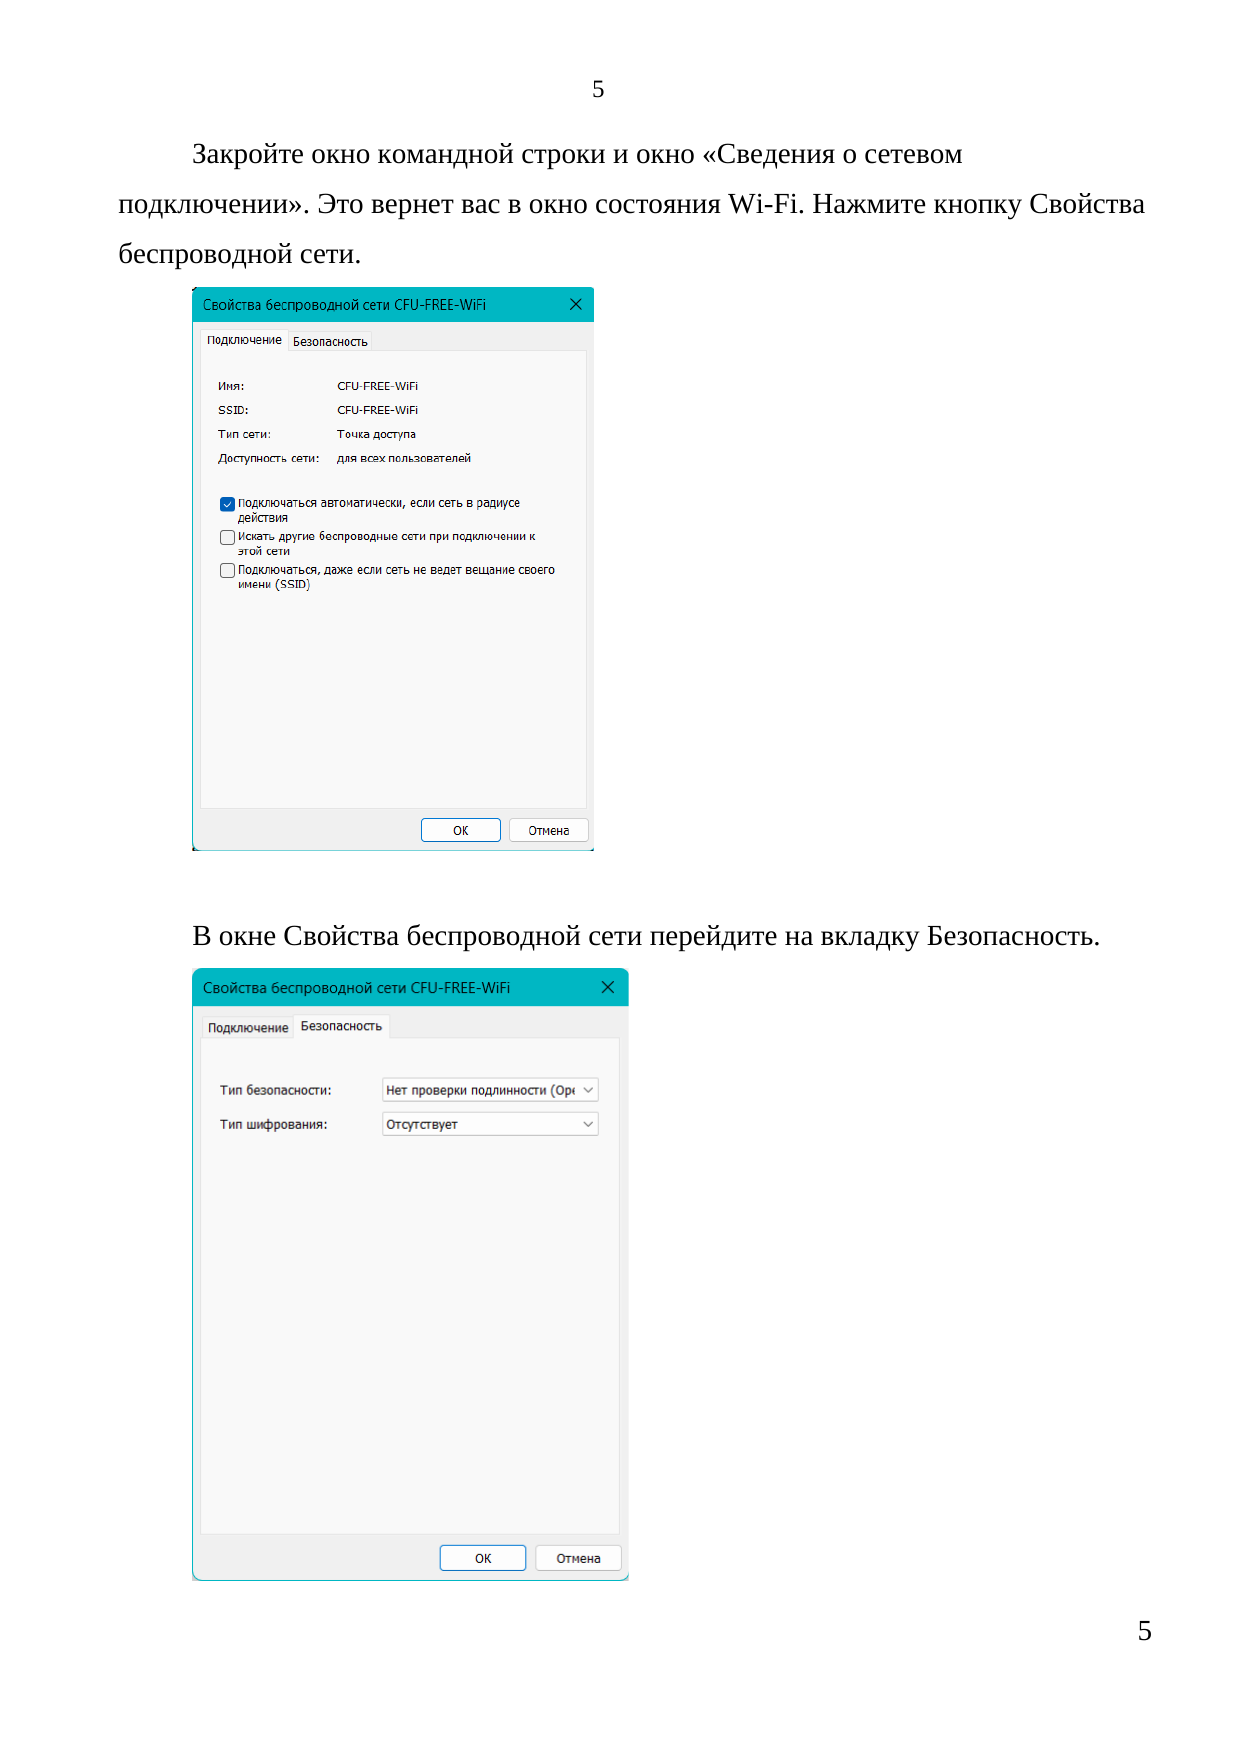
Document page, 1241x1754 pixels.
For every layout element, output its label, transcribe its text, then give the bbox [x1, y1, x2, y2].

text Закройте окно командной строки и окно «Сведения о сетевом подключении». Это вернет вас в окно состояния Wi-Fi. Нажмите кнопку Свойства беспроводной сети. [118, 136, 1152, 270]
picture [192, 287, 594, 851]
text В окне Свойства беспроводной сети перейдите на вкладку Безопасность. [118, 918, 1152, 951]
picture [192, 968, 629, 1581]
